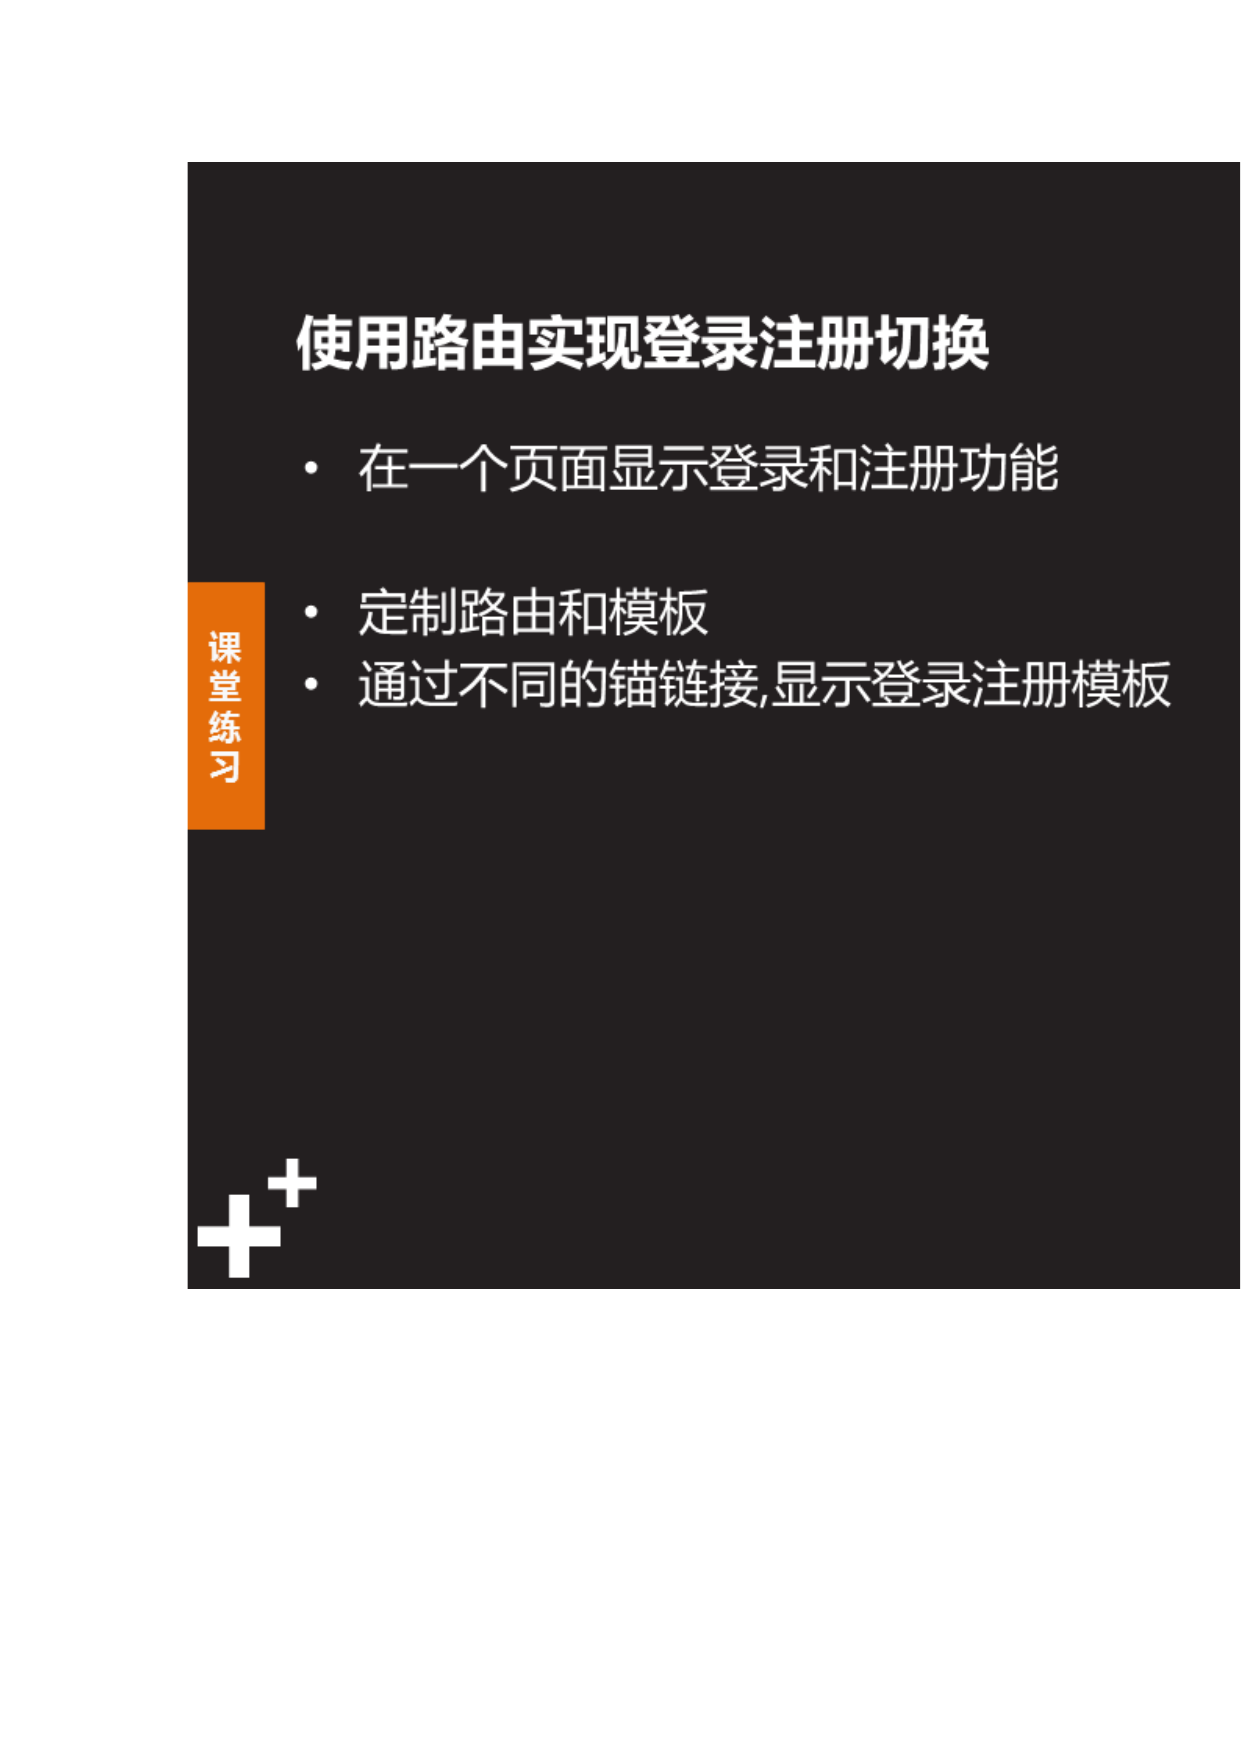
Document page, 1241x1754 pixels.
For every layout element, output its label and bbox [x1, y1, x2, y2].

picture [187, 162, 1241, 1289]
